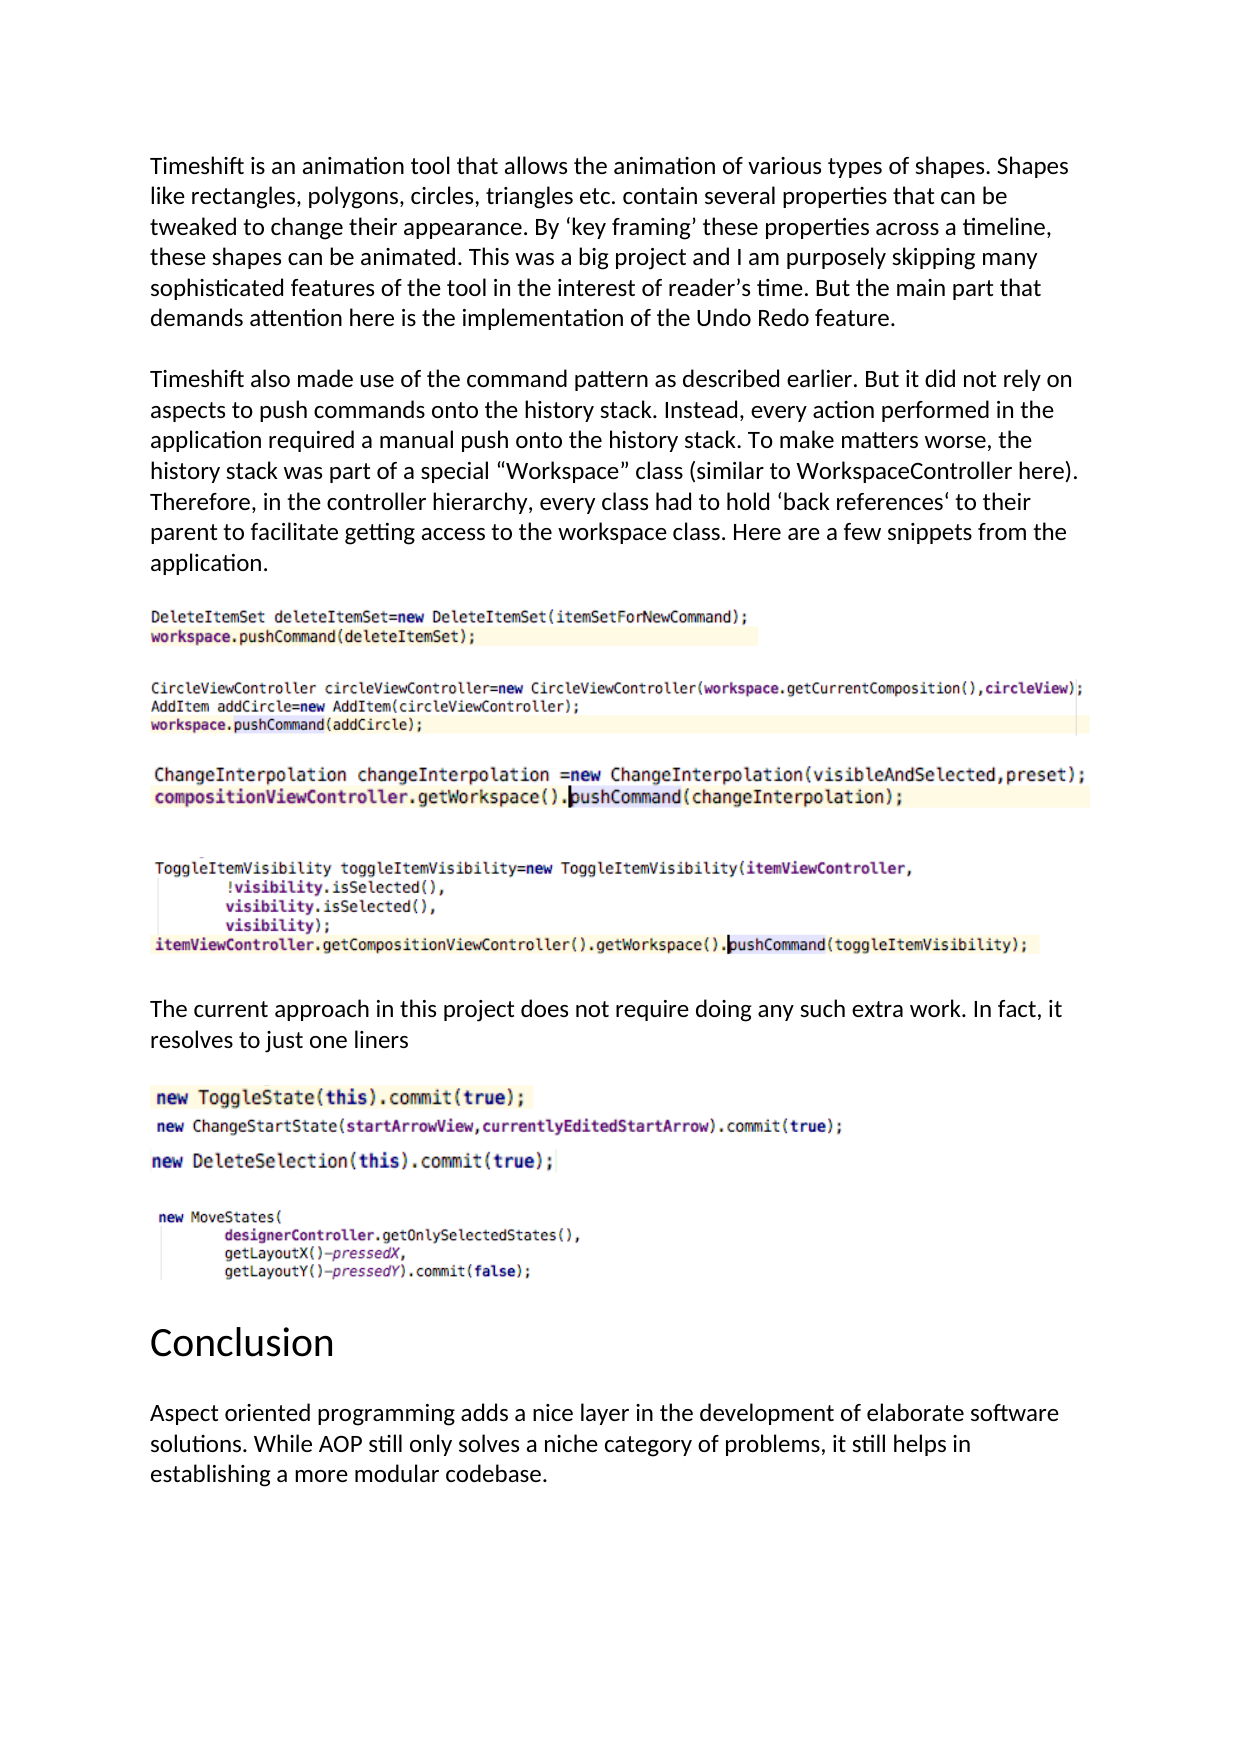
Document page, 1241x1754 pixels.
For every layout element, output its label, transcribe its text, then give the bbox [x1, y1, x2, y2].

picture [150, 1208, 590, 1286]
text Aspect oriented programming adds a nice layer in the development of elaborate software solutions. While AOP still only solves a niche category of problems, it still helps in establishing a more modular codebase. [150, 1397, 1090, 1489]
picture [150, 1147, 558, 1179]
text Conclusion [150, 1316, 1090, 1367]
text Timeshift also made use of the command pattern as described earlier. But it did not rely on aspects to push commands onto the history stack. Instead, every action performed in the application required a manual push onto the history stack. To make matters worse, the history stack was part of a special “Workspace” class (similar to WorkspaceController here). Therefore, in the controller hierarchy, every class had to hold ‘back references‘ to their parent to facilitate getting access to the workspace class. Here are a few snippets from the application. [150, 364, 1090, 577]
picture [150, 765, 1090, 827]
picture [150, 1085, 853, 1144]
picture [150, 679, 1090, 736]
picture [150, 607, 759, 650]
text The current approach in this project does not require doing any such extra work. In fact, it resolves to just one liners [150, 993, 1090, 1054]
picture [150, 857, 1040, 963]
text Timeshift is an animation tool that allows the animation of various types of shapes. Shapes like rectangles, polygons, circles, triangles etc. contain several properties that can be tweaked to change their appearance. By ‘key framing’ these properties across a timeline, these shapes can be animated. This was a big project and I am purposely skipping many sophisticated features of the tool in the interest of reader’s time. But the main part that demands attention here is the implementation of the Undo Redo feature. [150, 150, 1090, 333]
